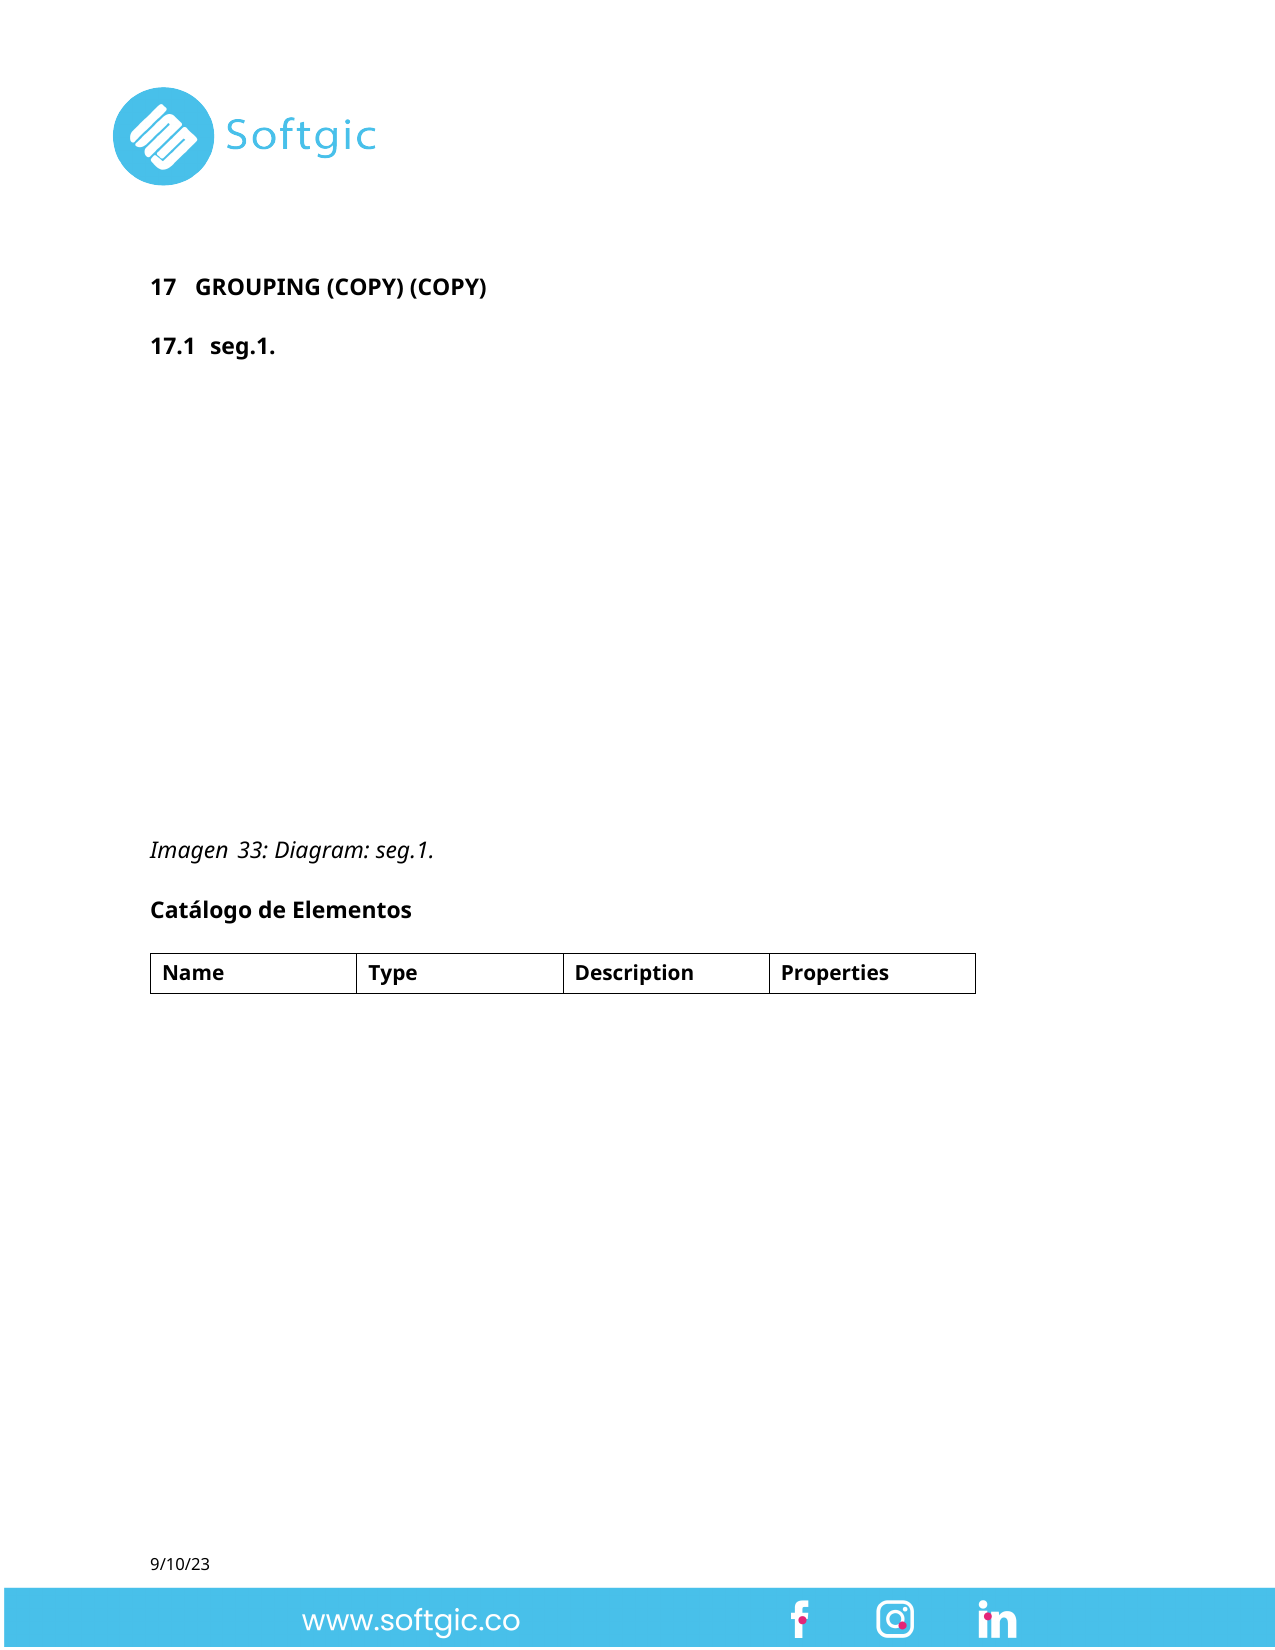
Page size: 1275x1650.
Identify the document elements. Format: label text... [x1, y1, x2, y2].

subtitle Grouping (copy) (copy) [150, 271, 1125, 302]
picture [4, 0, 1275, 1647]
text Imagen 33: Diagram: seg.1. [150, 834, 1125, 866]
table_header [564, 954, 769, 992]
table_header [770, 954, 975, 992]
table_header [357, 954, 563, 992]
subtitle seg.1. [150, 330, 1125, 361]
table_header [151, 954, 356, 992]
subtitle Catálogo de Elementos [150, 894, 1125, 925]
